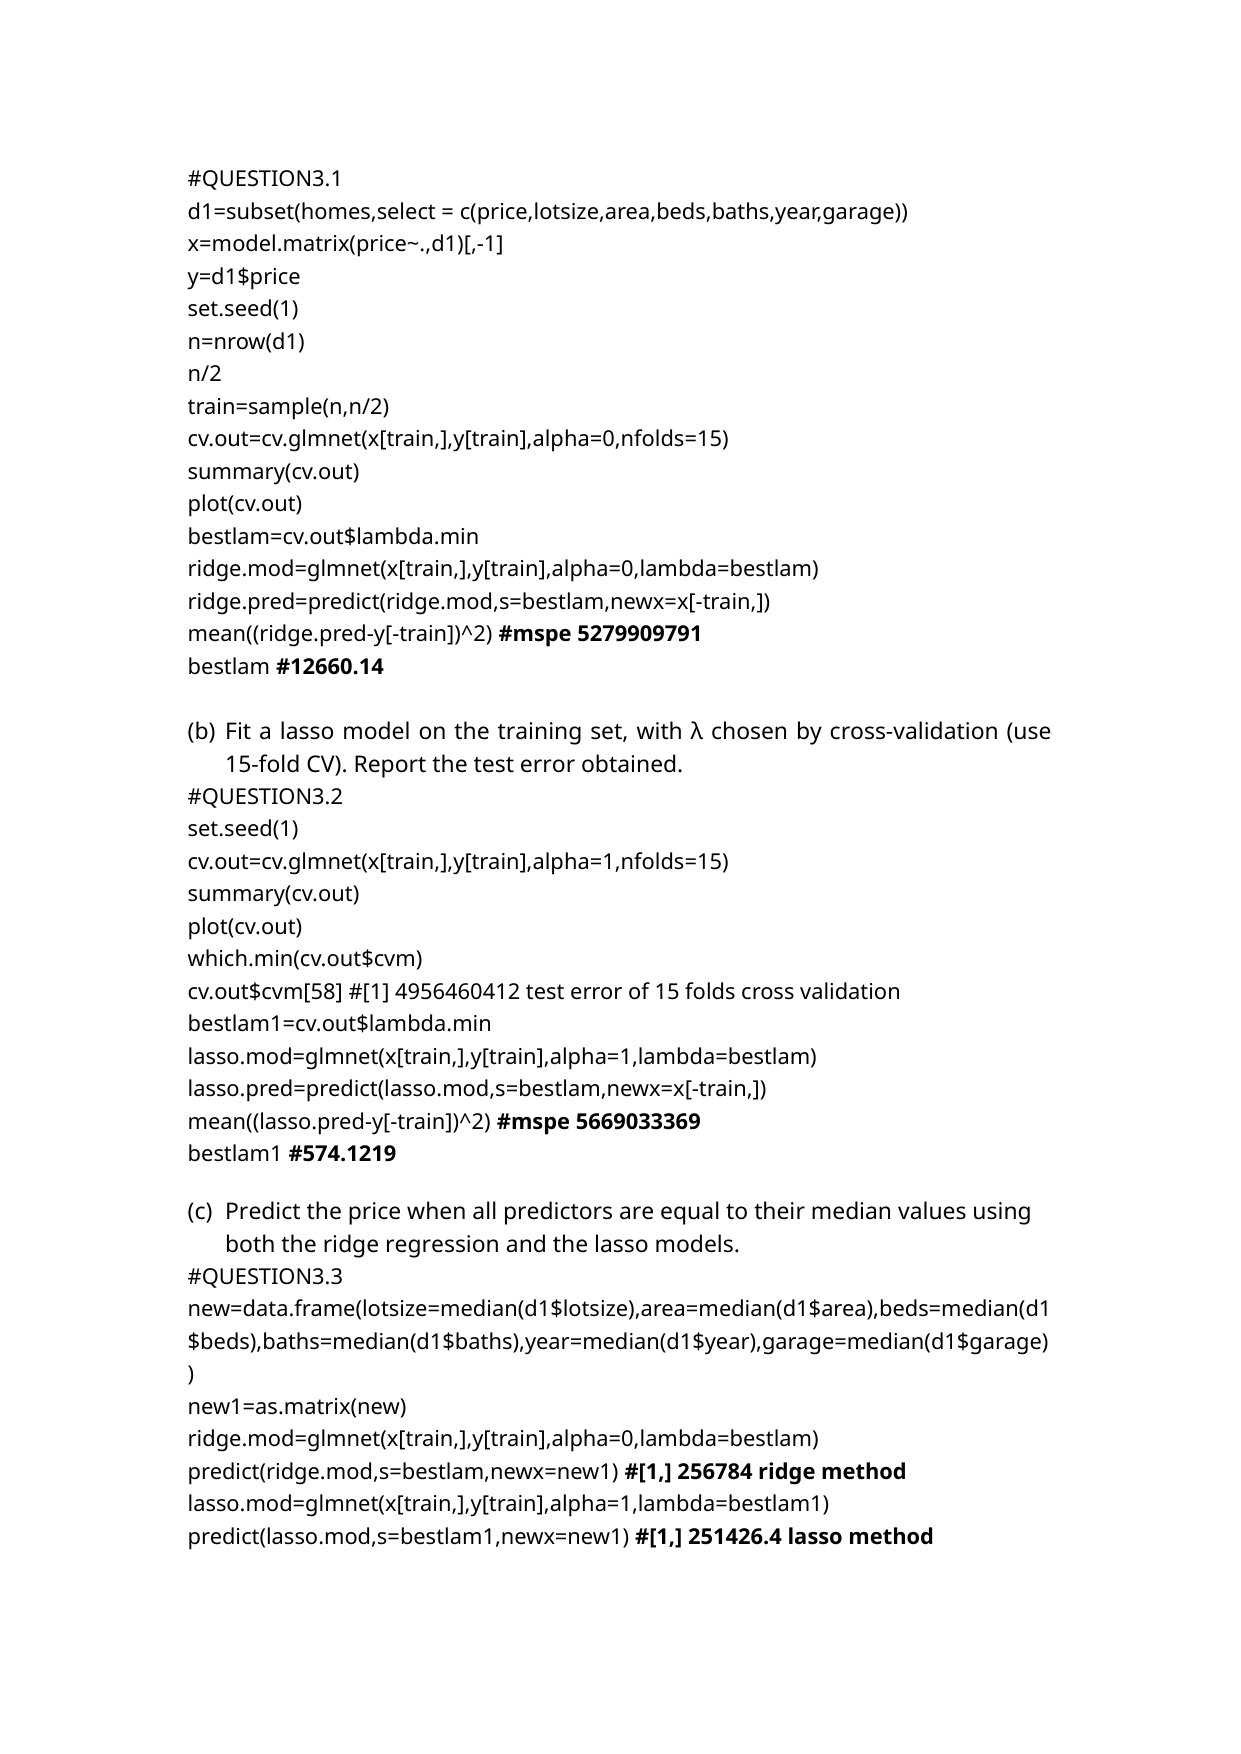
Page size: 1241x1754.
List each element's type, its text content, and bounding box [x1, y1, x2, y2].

text set.seed(1) [187, 812, 1053, 844]
text bestlam=cv.out$lambda.min [187, 519, 1053, 552]
text ridge.mod=glmnet(x[train,],y[train],alpha=0,lambda=bestlam) [187, 1422, 1053, 1454]
text n/2 [187, 357, 1053, 389]
text n=nrow(d1) [187, 324, 1053, 357]
text lasso.mod=glmnet(x[train,],y[train],alpha=1,lambda=bestlam) [187, 1039, 1053, 1072]
text cv.out=cv.glmnet(x[train,],y[train],alpha=0,nfolds=15) [187, 422, 1053, 454]
text plot(cv.out) [187, 487, 1053, 519]
text summary(cv.out) [187, 454, 1053, 487]
text lasso.pred=predict(lasso.mod,s=bestlam,newx=x[-train,]) [187, 1072, 1053, 1104]
text lasso.mod=glmnet(x[train,],y[train],alpha=1,lambda=bestlam1) [187, 1487, 1053, 1519]
text x=model.matrix(price~.,d1)[,-1] [187, 227, 1053, 259]
text bestlam1 #574.1219 [187, 1137, 1053, 1169]
text bestlam #12660.14 [187, 649, 1053, 682]
text summary(cv.out) [187, 877, 1053, 909]
text new1=as.matrix(new) [187, 1389, 1053, 1422]
text set.seed(1) [187, 292, 1053, 324]
text train=sample(n,n/2) [187, 389, 1053, 422]
text #QUESTION3.2 [187, 779, 1053, 812]
text cv.out$cvm[58] #[1] 4956460412 test error of 15 folds cross validation [187, 974, 1053, 1007]
text #QUESTION3.3 [187, 1259, 1053, 1292]
text #QUESTION3.1 [187, 162, 1053, 194]
text d1=subset(homes,select = c(price,lotsize,area,beds,baths,year,garage)) [187, 194, 1053, 227]
text predict(ridge.mod,s=bestlam,newx=new1) #[1,] 256784 ridge method [187, 1454, 1053, 1487]
text mean((ridge.pred-y[-train])^2) #mspe 5279909791 [187, 617, 1053, 649]
text ridge.pred=predict(ridge.mod,s=bestlam,newx=x[-train,]) [187, 584, 1053, 617]
text plot(cv.out) [187, 909, 1053, 942]
text mean((lasso.pred-y[-train])^2) #mspe 5669033369 [187, 1104, 1053, 1137]
text ridge.mod=glmnet(x[train,],y[train],alpha=0,lambda=bestlam) [187, 552, 1053, 584]
text bestlam1=cv.out$lambda.min [187, 1007, 1053, 1039]
list Predict the price when all predictors are equal to their median values using both the ridge regression and the lasso models. [187, 1194, 1053, 1259]
text which.min(cv.out$cvm) [187, 942, 1053, 974]
text y=d1$price [187, 259, 1053, 292]
text new=data.frame(lotsize=median(d1$lotsize),area=median(d1$area),beds=median(d1$beds),baths=median(d1$baths),year=median(d1$year),garage=median(d1$garage)) [187, 1292, 1053, 1389]
text predict(lasso.mod,s=bestlam1,newx=new1) #[1,] 251426.4 lasso method [187, 1519, 1053, 1552]
text cv.out=cv.glmnet(x[train,],y[train],alpha=1,nfolds=15) [187, 844, 1053, 877]
list Fit a lasso model on the training set, with λ chosen by cross-validation (use 15-fold CV). Report the test error obtained. [187, 714, 1053, 779]
